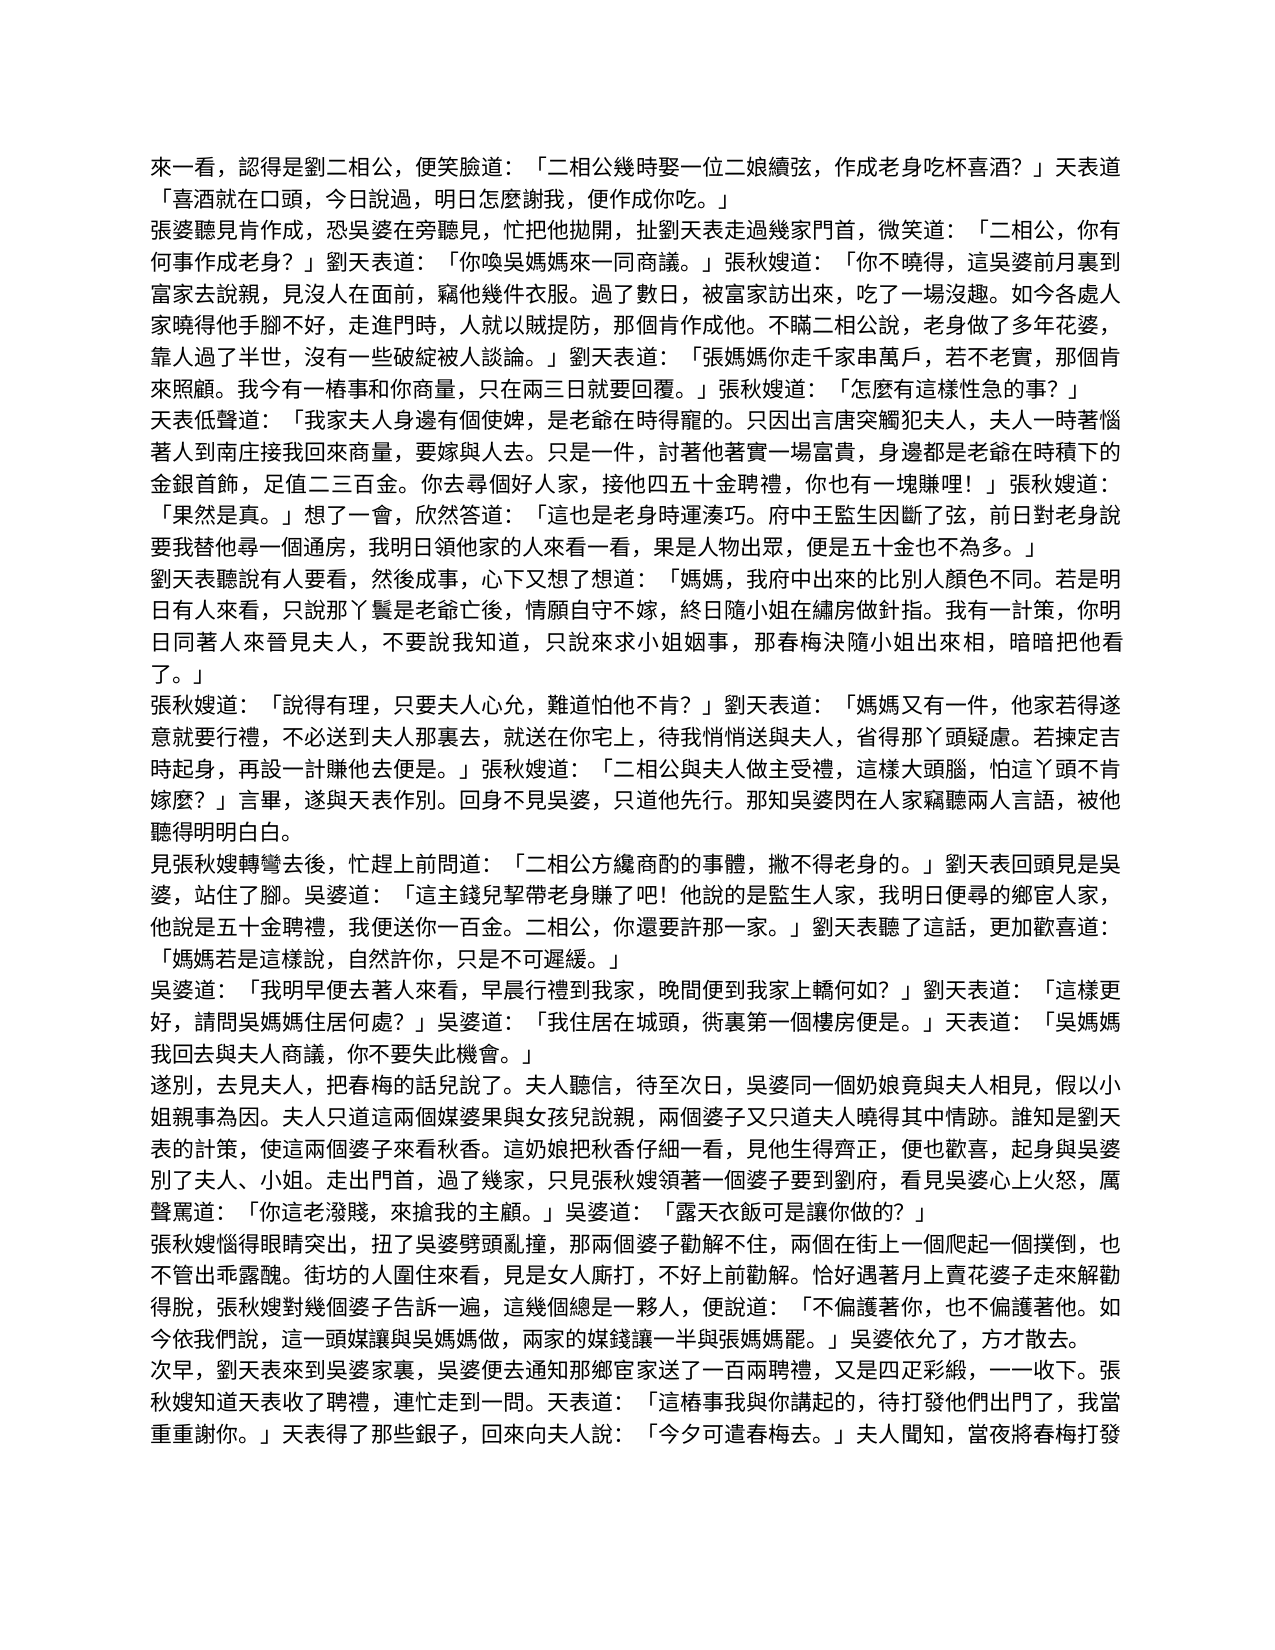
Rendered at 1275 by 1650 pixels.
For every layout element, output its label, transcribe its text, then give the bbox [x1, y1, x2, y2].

text 張秋嫂道：「說得有理，只要夫人心允，難道怕他不肯？」劉天表道：「媽媽又有一件，他家若得遂意就要行禮，不必送到夫人那裏去，就送在你宅上，待我悄悄送與夫人，省得那丫頭疑慮。若揀定吉時起身，再設一計賺他去便是。」張秋嫂道：「二相公與夫人做主受禮，這樣大頭腦，怕這丫頭不肯嫁麼？」言畢，遂與天表作別。回身不見吳婆，只道他先行。那知吳婆閃在人家竊聽兩人言語，被他聽得明明白白。 [150, 688, 1125, 847]
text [150, 1353, 1125, 1448]
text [150, 150, 1125, 213]
text 吳婆道：「我明早便去著人來看，早晨行禮到我家，晚間便到我家上轎何如？」劉天表道：「這樣更好，請問吳媽媽住居何處？」吳婆道：「我住居在城頭，衖裏第一個樓房便是。」天表道：「吳媽媽，我回去與夫人商議，你不要失此機會。」 [150, 973, 1125, 1068]
text 天表低聲道：「我家夫人身邊有個使婢，是老爺在時得寵的。只因出言唐突觸犯夫人，夫人一時著惱，著人到南庄接我回來商量，要嫁與人去。只是一件，討著他著實一場富貴，身邊都是老爺在時積下的金銀首飾，足值二三百金。你去尋個好人家，接他四五十金聘禮，你也有一塊賺哩！」張秋嫂道：「果然是真。」想了一會，欣然答道：「這也是老身時運湊巧。府中王監生因斷了弦，前日對老身說，要我替他尋一個通房，我明日領他家的人來看一看，果是人物出眾，便是五十金也不為多。」 [150, 403, 1125, 562]
text 見張秋嫂轉彎去後，忙趕上前問道：「二相公方纔商酌的事體，撇不得老身的。」劉天表回頭見是吳婆，站住了腳。吳婆道：「這主錢兒挈帶老身賺了吧！他說的是監生人家，我明日便尋的鄉宦人家，他說是五十金聘禮，我便送你一百金。二相公，你還要許那一家。」劉天表聽了這話，更加歡喜道：「媽媽若是這樣說，自然許你，只是不可遲緩。」 [150, 847, 1125, 973]
text 遂別，去見夫人，把春梅的話兒說了。夫人聽信，待至次日，吳婆同一個奶娘竟與夫人相見，假以小姐親事為因。夫人只道這兩個媒婆果與女孩兒說親，兩個婆子又只道夫人曉得其中情跡。誰知是劉天表的計策，使這兩個婆子來看秋香。這奶娘把秋香仔細一看，見他生得齊正，便也歡喜，起身與吳婆別了夫人、小姐。走出門首，過了幾家，只見張秋嫂領著一個婆子要到劉府，看見吳婆心上火怒，厲聲罵道：「你這老潑賤，來搶我的主顧。」吳婆道：「露天衣飯可是讓你做的？」 [150, 1068, 1125, 1227]
text 張秋嫂惱得眼睛突出，扭了吳婆劈頭亂撞，那兩個婆子勸解不住，兩個在街上一個爬起一個撲倒，也不管出乖露醜。街坊的人圍住來看，見是女人廝打，不好上前勸解。恰好遇著月上賣花婆子走來解勸得脫，張秋嫂對幾個婆子告訴一遍，這幾個總是一夥人，便說道：「不偏護著你，也不偏護著他。如今依我們說，這一頭媒讓與吳媽媽做，兩家的媒錢讓一半與張媽媽罷。」吳婆依允了，方才散去。 [150, 1227, 1125, 1353]
text 張婆聽見肯作成，恐吳婆在旁聽見，忙把他拋開，扯劉天表走過幾家門首，微笑道：「二相公，你有何事作成老身？」劉天表道：「你喚吳媽媽來一同商議。」張秋嫂道：「你不曉得，這吳婆前月裏到富家去說親，見沒人在面前，竊他幾件衣服。過了數日，被富家訪出來，吃了一場沒趣。如今各處人家曉得他手腳不好，走進門時，人就以賊提防，那個肯作成他。不瞞二相公說，老身做了多年花婆，靠人過了半世，沒有一些破綻被人談論。」劉天表道：「張媽媽你走千家串萬戶，若不老實，那個肯來照顧。我今有一樁事和你商量，只在兩三日就要回覆。」張秋嫂道：「怎麼有這樣性急的事？」 [150, 213, 1125, 403]
text 劉天表聽說有人要看，然後成事，心下又想了想道：「媽媽，我府中出來的比別人顏色不同。若是明日有人來看，只說那丫鬟是老爺亡後，情願自守不嫁，終日隨小姐在繡房做針指。我有一計策，你明日同著人來晉見夫人，不要說我知道，只說來求小姐姻事，那春梅決隨小姐出來相，暗暗把他看了。」 [150, 562, 1125, 688]
